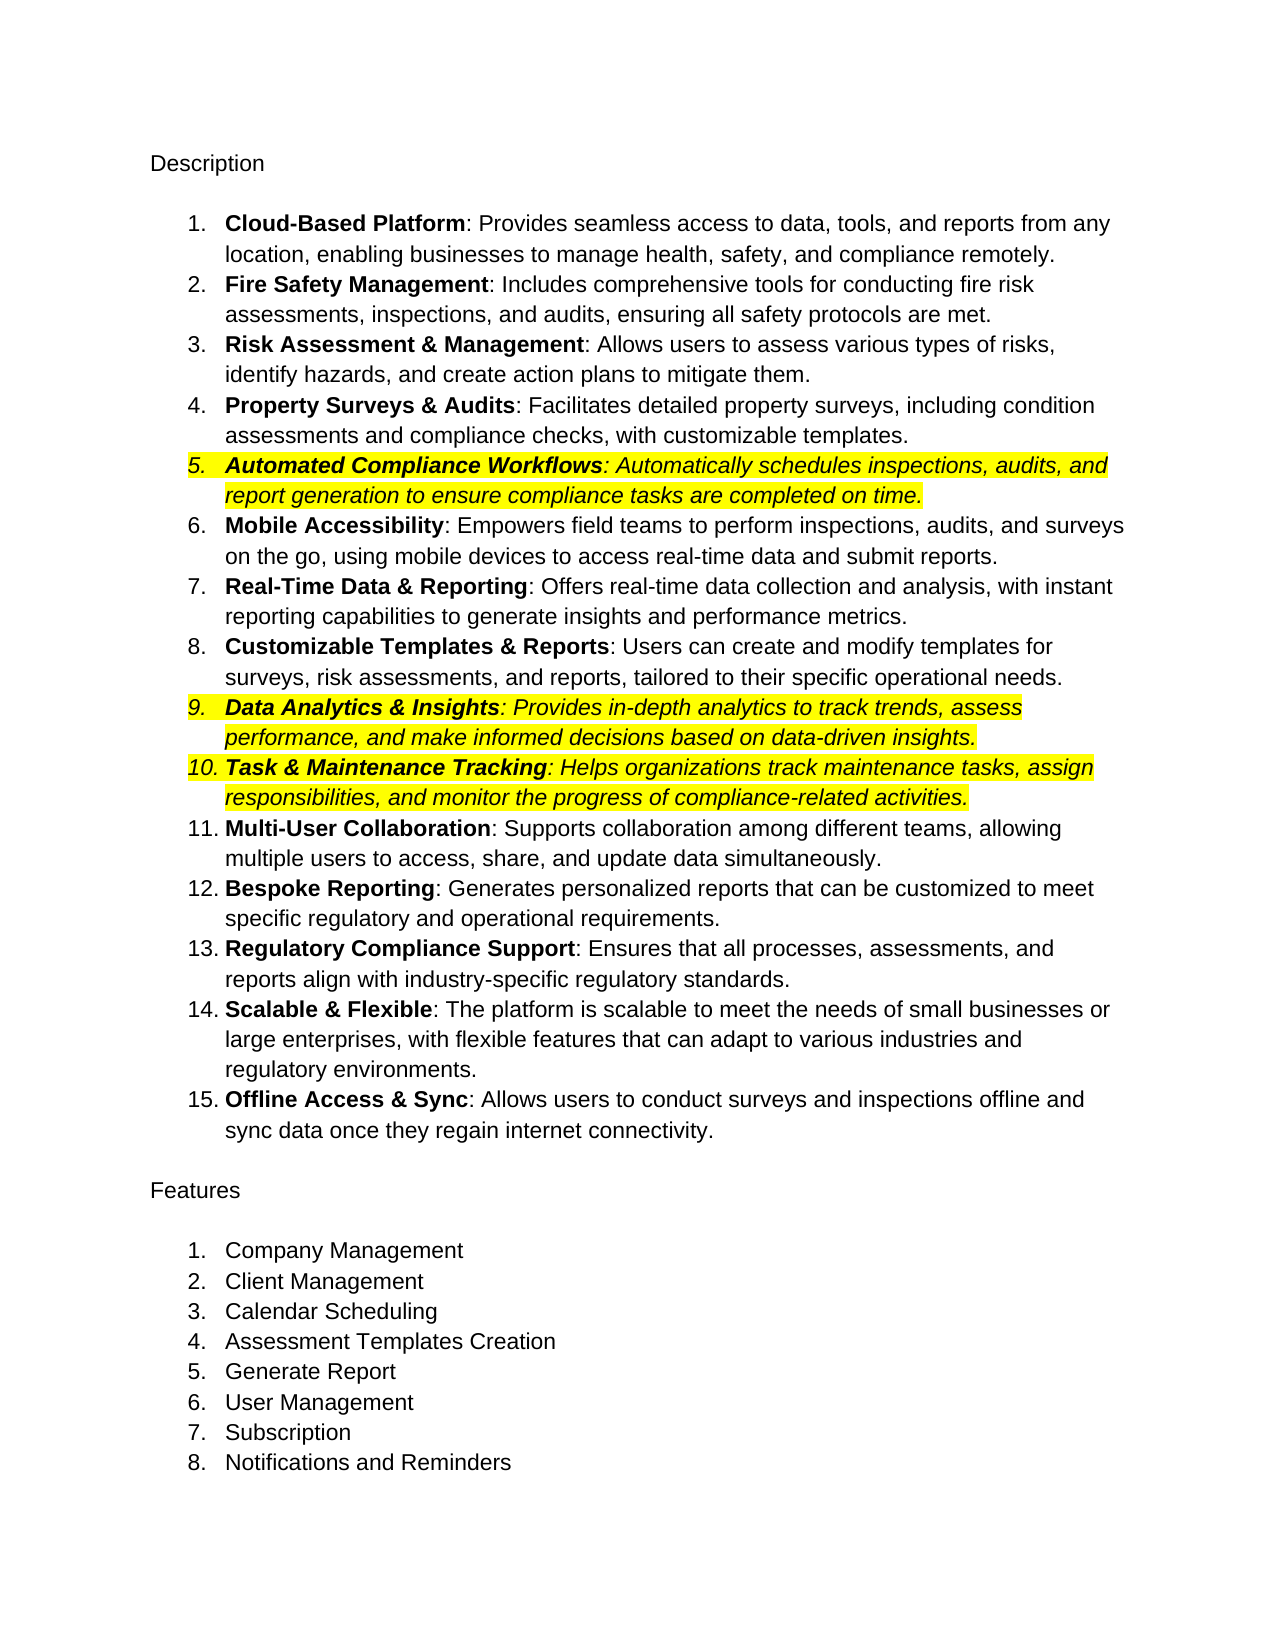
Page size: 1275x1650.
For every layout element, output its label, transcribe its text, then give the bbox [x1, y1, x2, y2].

list Data Analytics & Insights: Provides in-depth analytics to track trends, assess performance, and make informed decisions based on data-driven insights. [187, 694, 1125, 750]
list Calendar Scheduling [187, 1298, 1125, 1324]
list Client Management [187, 1268, 1125, 1294]
list Fire Safety Management: Includes comprehensive tools for conducting fire risk assessments, inspections, and audits, ensuring all safety protocols are met. [187, 271, 1125, 327]
list Real-Time Data & Reporting: Offers real-time data collection and analysis, with instant reporting capabilities to generate insights and performance metrics. [187, 573, 1125, 629]
list Assessment Templates Creation [187, 1328, 1125, 1354]
list Mobile Accessibility: Empowers field teams to perform inspections, audits, and surveys on the go, using mobile devices to access real-time data and submit reports. [187, 512, 1125, 569]
list Notifications and Reminders [187, 1449, 1125, 1475]
text Description [150, 150, 1125, 176]
list Multi-User Collaboration: Supports collaboration among different teams, allowing multiple users to access, share, and update data simultaneously. [187, 814, 1125, 871]
list Subscription [187, 1419, 1125, 1445]
list Task & Maintenance Tracking: Helps organizations track maintenance tasks, assign responsibilities, and monitor the progress of compliance-related activities. [187, 754, 1125, 811]
text Features [150, 1177, 1125, 1203]
list Company Management [187, 1237, 1125, 1264]
list Property Surveys & Audits: Facilitates detailed property surveys, including condition assessments and compliance checks, with customizable templates. [187, 392, 1125, 448]
list Risk Assessment & Management: Allows users to assess various types of risks, identify hazards, and create action plans to mitigate them. [187, 331, 1125, 388]
list Generate Report [187, 1358, 1125, 1385]
list Bespoke Reporting: Generates personalized reports that can be customized to meet specific regulatory and operational requirements. [187, 875, 1125, 932]
list Scalable & Flexible: The platform is scalable to meet the needs of small businesses or large enterprises, with flexible features that can adapt to various industries and regulatory environments. [187, 996, 1125, 1083]
list Customizable Templates & Reports: Users can create and modify templates for surveys, risk assessments, and reports, tailored to their specific operational needs. [187, 633, 1125, 690]
list User Management [187, 1388, 1125, 1415]
list Automated Compliance Workflows: Automatically schedules inspections, audits, and report generation to ensure compliance tasks are completed on time. [187, 452, 1125, 509]
list Offline Access & Sync: Allows users to conduct surveys and inspections offline and sync data once they regain internet connectivity. [187, 1086, 1125, 1143]
list Cloud-Based Platform: Provides seamless access to data, tools, and reports from any location, enabling businesses to manage health, safety, and compliance remotely. [187, 210, 1125, 267]
list Regulatory Compliance Support: Ensures that all processes, assessments, and reports align with industry-specific regulatory standards. [187, 935, 1125, 992]
